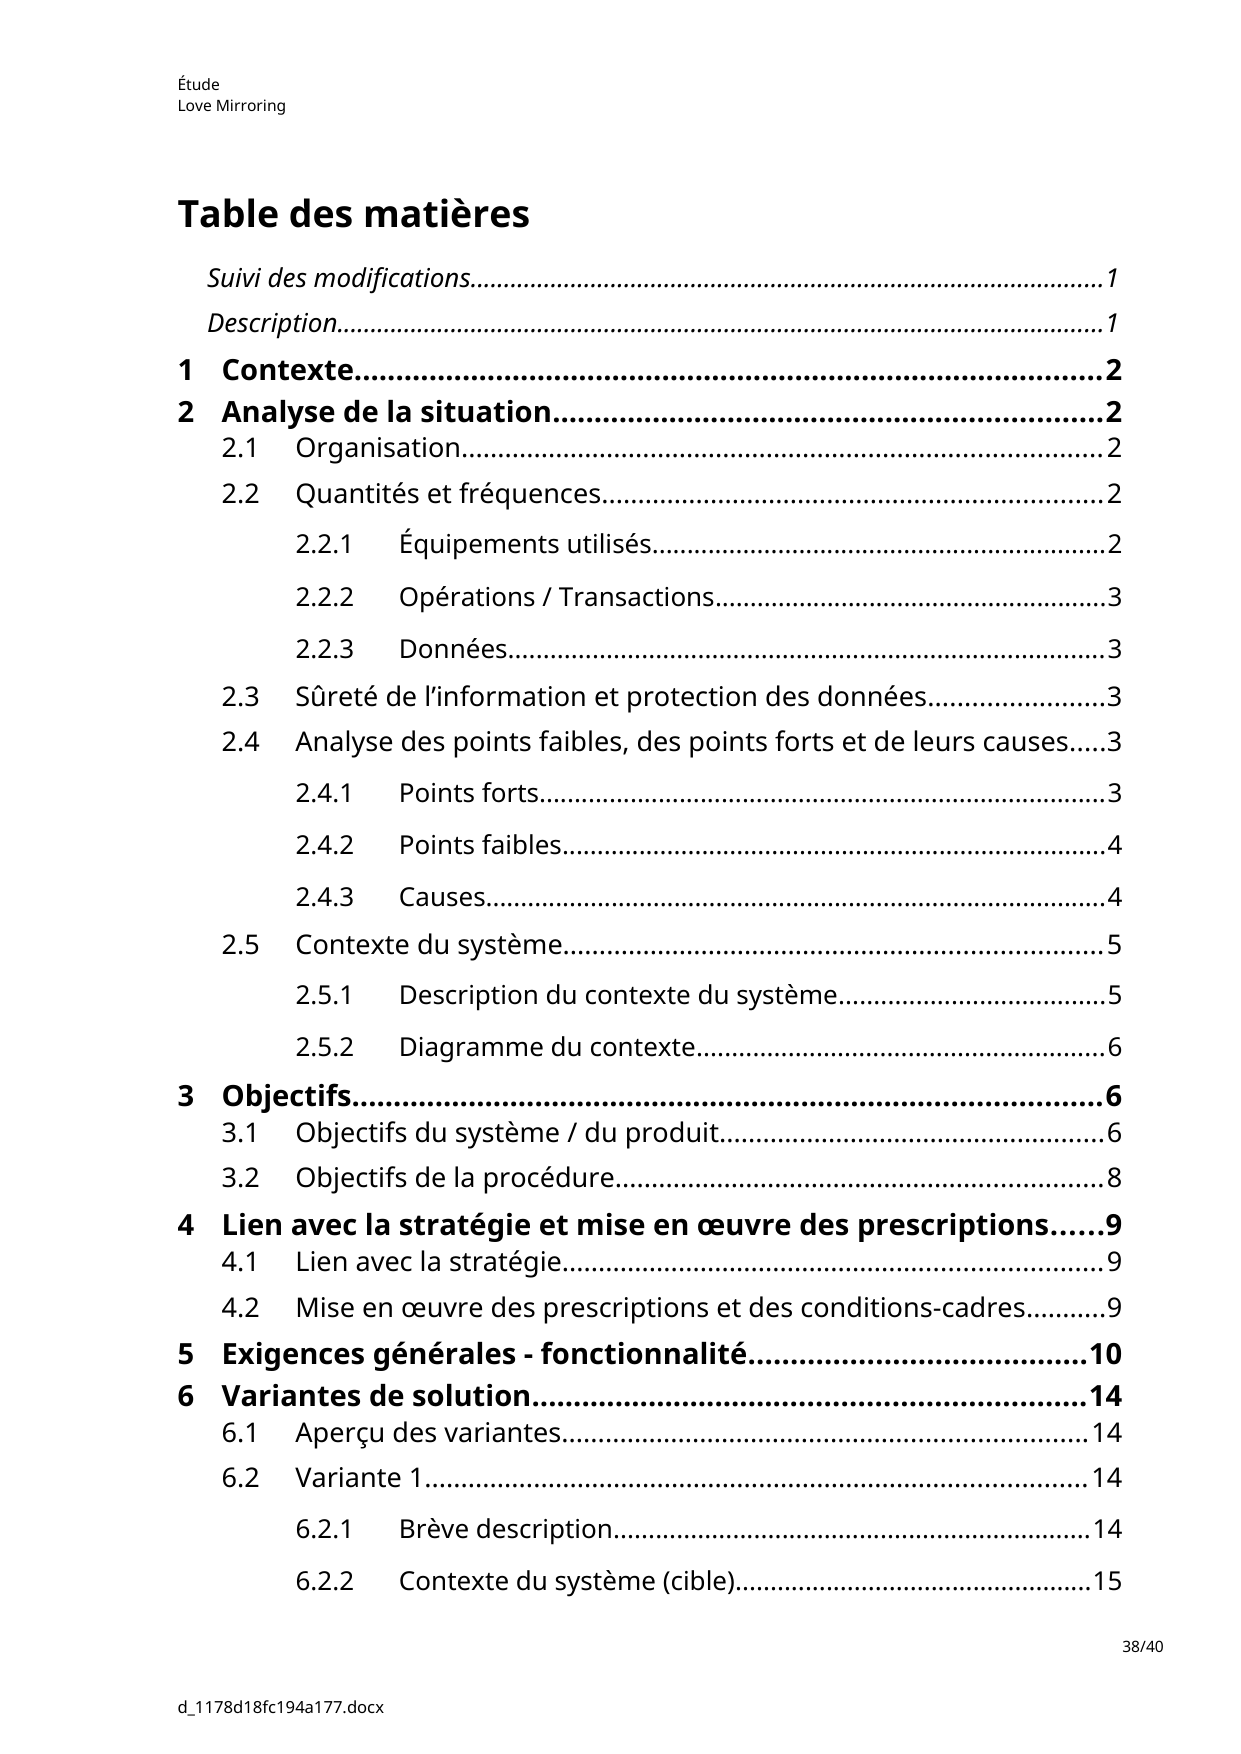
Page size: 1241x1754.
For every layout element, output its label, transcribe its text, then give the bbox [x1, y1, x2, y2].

text 2.4.1 Points forts 3 [295, 774, 1122, 810]
text 2.5 Contexte du système 5 [221, 931, 1122, 960]
text 6 Variantes de solution 14 [177, 1381, 1122, 1412]
text 3.1 Objectifs du système / du produit 6 [221, 1119, 1122, 1148]
text 5 Exigences générales - fonctionnalité 10 [177, 1339, 1122, 1371]
text 2.4.2 Points faibles 4 [295, 827, 1122, 862]
text 2.2 Quantités et fréquences 2 [221, 480, 1122, 509]
text 3 Objectifs 6 [177, 1081, 1122, 1112]
text 2.2.3 Données 3 [295, 631, 1122, 666]
text Description 1 [207, 309, 1122, 339]
text 1 Contexte 2 [177, 355, 1122, 387]
text 6.2.2 Contexte du système (cible) 15 [295, 1562, 1122, 1598]
text 2.5.2 Diagramme du contexte 6 [295, 1029, 1122, 1064]
text 2.4.3 Causes 4 [295, 879, 1122, 914]
text 2.4 Analyse des points faibles, des points forts et de leurs causes 3 [221, 728, 1122, 758]
text 2.2.2 Opérations / Transactions 3 [295, 578, 1122, 614]
text 2.2.1 Équipements utilisés 2 [295, 526, 1122, 562]
text 4.2 Mise en œuvre des prescriptions et des conditions-cadres 9 [221, 1294, 1122, 1323]
text 2.3 Sûreté de l’information et protection des données 3 [221, 683, 1122, 712]
text Table des matières [177, 188, 1122, 239]
text 6.2 Variante 1 14 [221, 1464, 1122, 1494]
text 4 Lien avec la stratégie et mise en œuvre des prescriptions 9 [177, 1210, 1122, 1242]
text 2 Analyse de la situation 2 [177, 397, 1122, 428]
text 3.2 Objectifs de la procédure 8 [221, 1164, 1122, 1194]
text 6.1 Aperçu des variantes 14 [221, 1419, 1122, 1448]
text 4.1 Lien avec la stratégie 9 [221, 1248, 1122, 1277]
text Suivi des modifications 1 [207, 264, 1122, 293]
text 2.5.1 Description du contexte du système 5 [295, 977, 1122, 1012]
text 2.1 Organisation 2 [221, 434, 1122, 464]
text 6.2.1 Brève description 14 [295, 1510, 1122, 1546]
